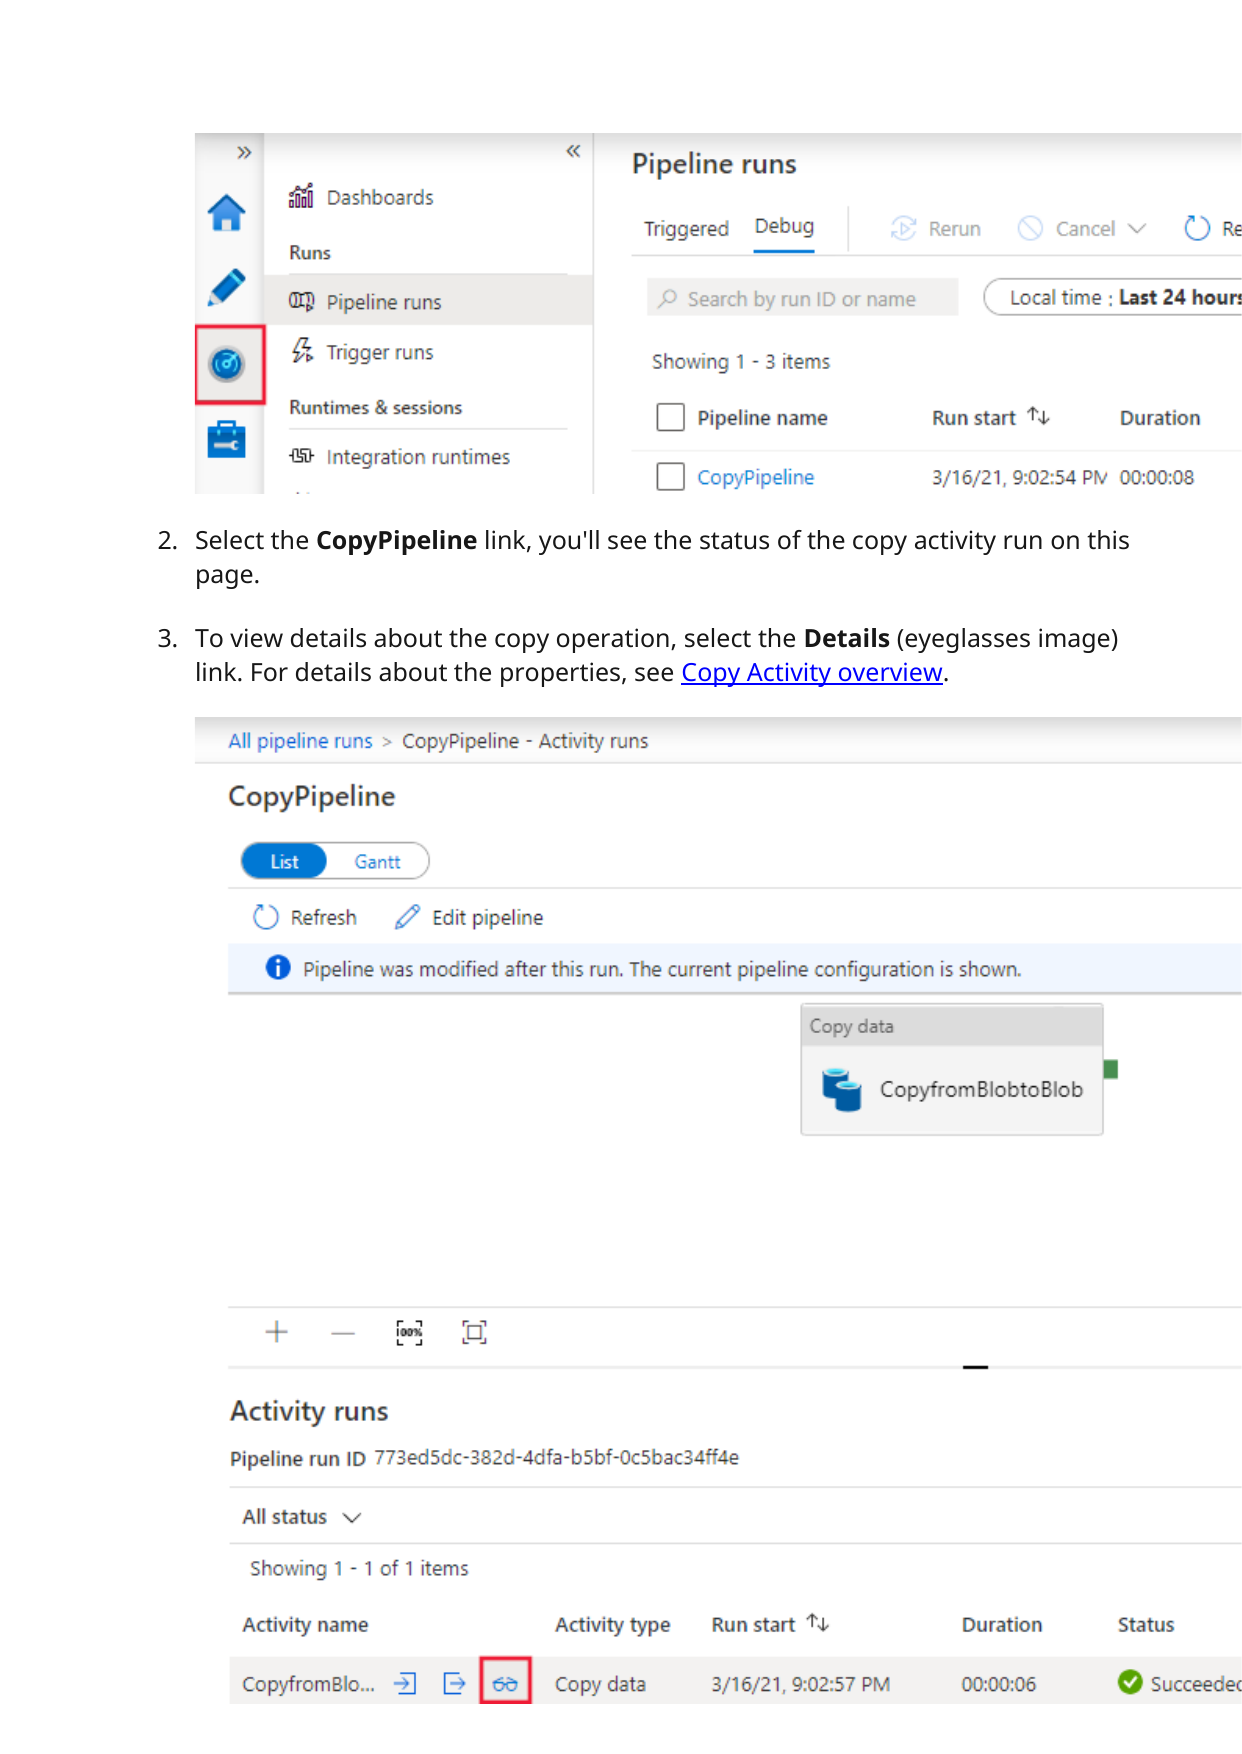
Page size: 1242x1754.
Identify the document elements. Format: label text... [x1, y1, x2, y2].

picture [194, 717, 1242, 1704]
picture [194, 133, 1242, 494]
list Select the CopyPipeline link, you'll see the status of the copy activity run on this page. [157, 523, 1152, 591]
list To view details about the copy operation, select the Details (eyeglasses image) link. For details about the properties, see Copy Activity overview. [157, 620, 1152, 688]
